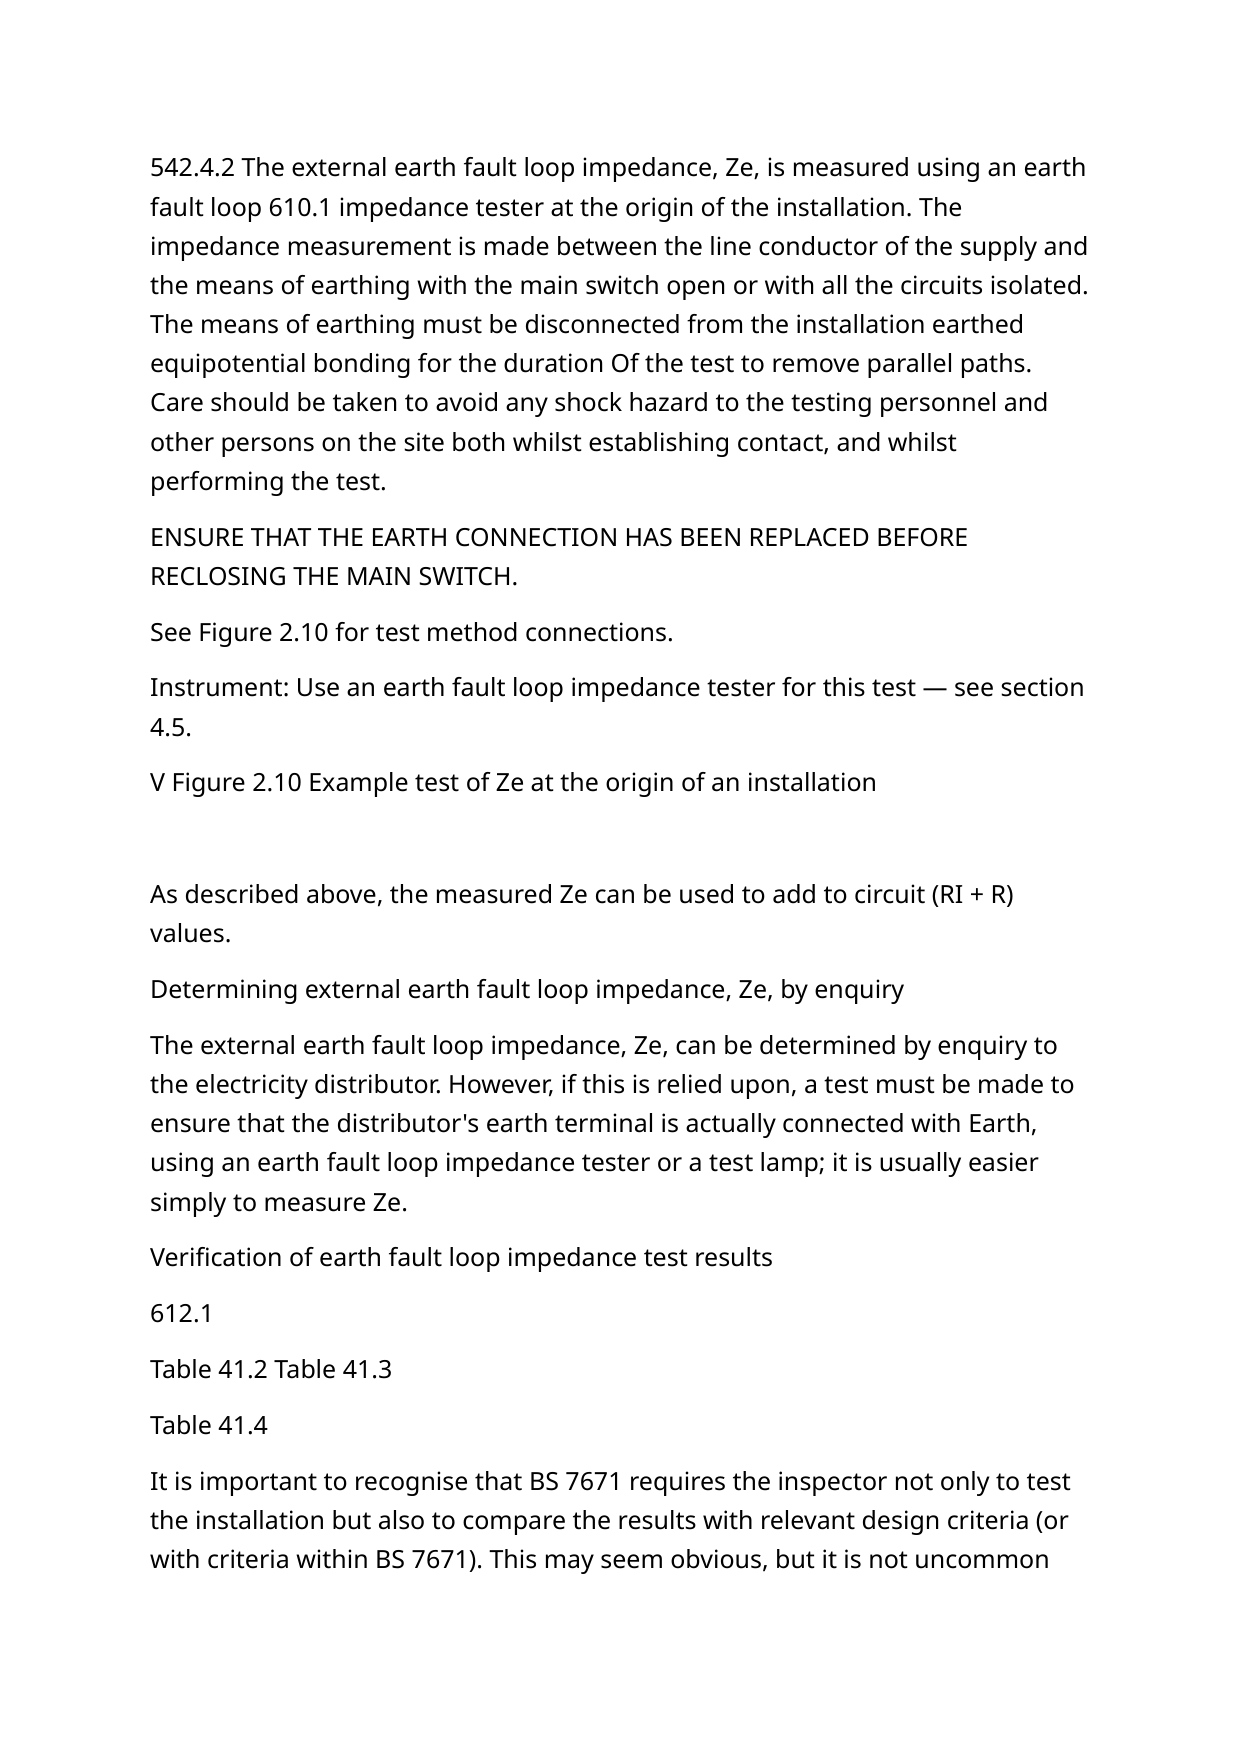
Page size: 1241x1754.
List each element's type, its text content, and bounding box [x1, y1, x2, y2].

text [150, 1463, 1090, 1576]
text V Figure 2.10 Example test of Ze at the origin of an installation [150, 765, 1090, 799]
text 542.4.2 The external earth fault loop impedance, Ze, is measured using an earth fault loop 610.1 impedance tester at the origin of the installation. The impedance measurement is made between the line conductor of the supply and the means of earthing with the main switch open or with all the circuits isolated. The means of earthing must be disconnected from the installation earthed equipotential bonding for the duration Of the test to remove parallel paths. Care should be taken to avoid any shock hazard to the testing personnel and other persons on the site both whilst establishing contact, and whilst performing the test. [150, 150, 1090, 497]
text Table 41.2 Table 41.3 [150, 1352, 1090, 1386]
text 612.1 [150, 1296, 1090, 1330]
text ENSURE THAT THE EARTH CONNECTION HAS BEEN REPLACED BEFORE RECLOSING THE MAIN SWITCH. [150, 519, 1090, 592]
text Table 41.4 [150, 1407, 1090, 1442]
text Verification of earth fault loop impedance test results [150, 1240, 1090, 1274]
text Instrument: Use an earth fault loop impedance tester for this test — see section 4.5. [150, 670, 1090, 743]
text The external earth fault loop impedance, Ze, can be determined by enquiry to the electricity distributor. However, if this is relied upon, a test must be made to ensure that the distributor's earth terminal is actually connected with Earth, using an earth fault loop impedance tester or a test lamp; it is usually easier simply to measure Ze. [150, 1027, 1090, 1218]
text See Figure 2.10 for test method connections. [150, 614, 1090, 648]
text Determining external earth fault loop impedance, Ze, by enquiry [150, 972, 1090, 1006]
text As described above, the measured Ze can be used to add to circuit (RI + R) values. [150, 877, 1090, 950]
